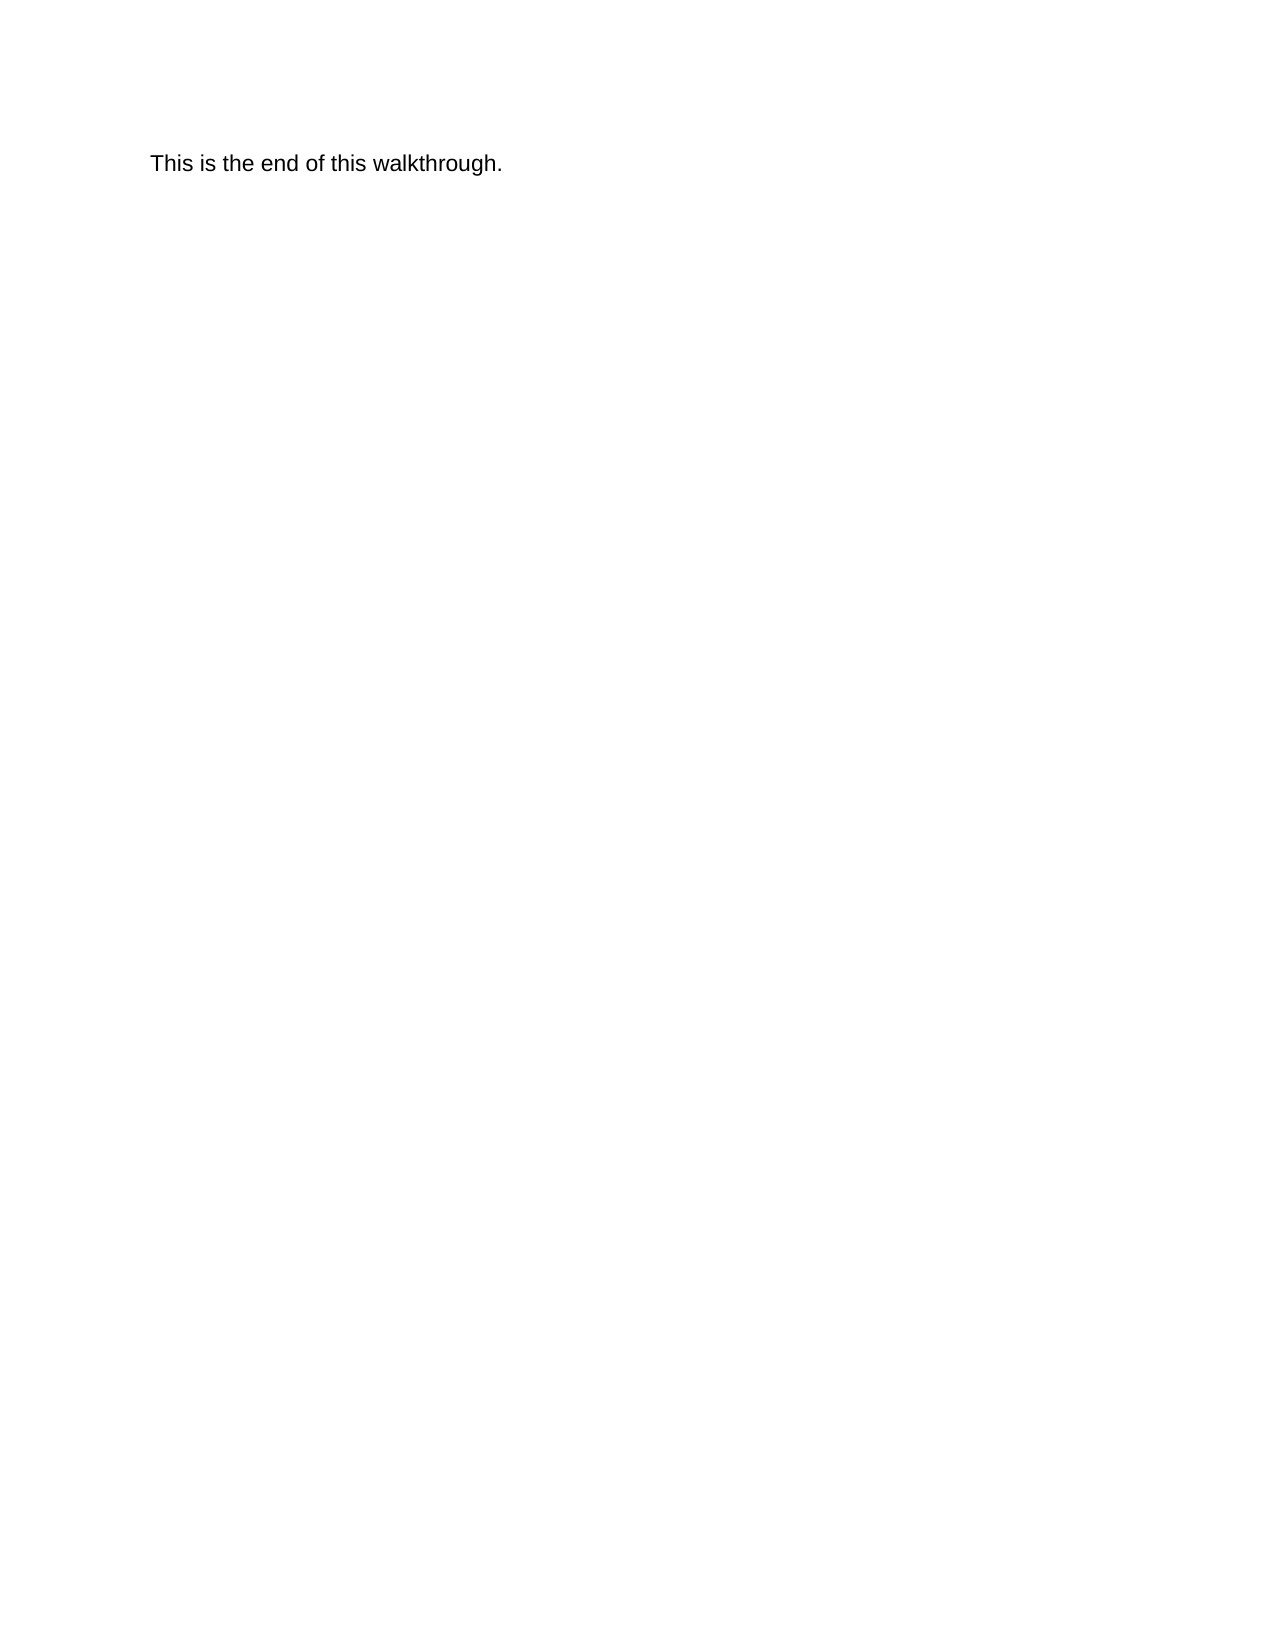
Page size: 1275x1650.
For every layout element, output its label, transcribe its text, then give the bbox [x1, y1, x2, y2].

text This is the end of this walkthrough. [150, 150, 1125, 176]
